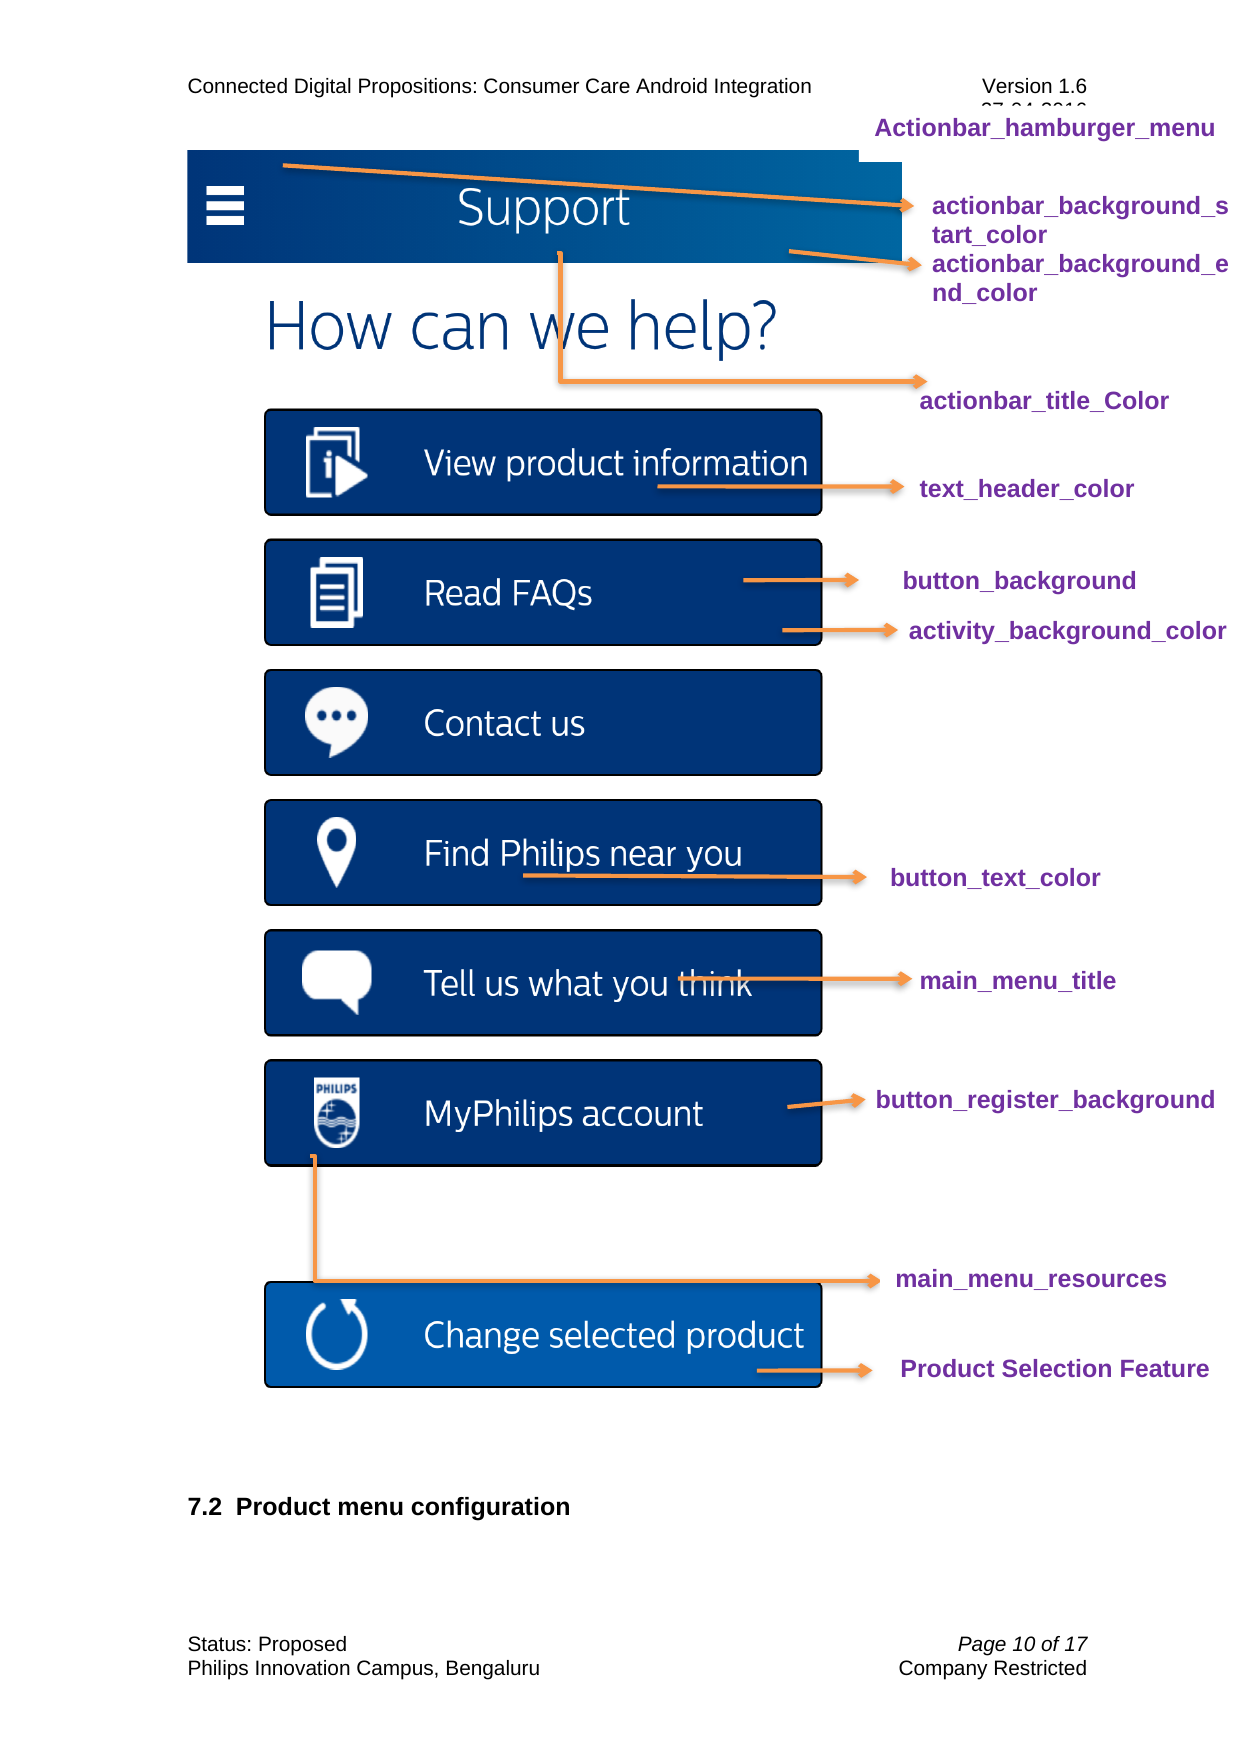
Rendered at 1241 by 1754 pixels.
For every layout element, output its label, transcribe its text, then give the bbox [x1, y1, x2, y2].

picture [187, 150, 902, 1454]
subtitle 7.2 Product menu configuration [187, 1491, 1182, 1520]
